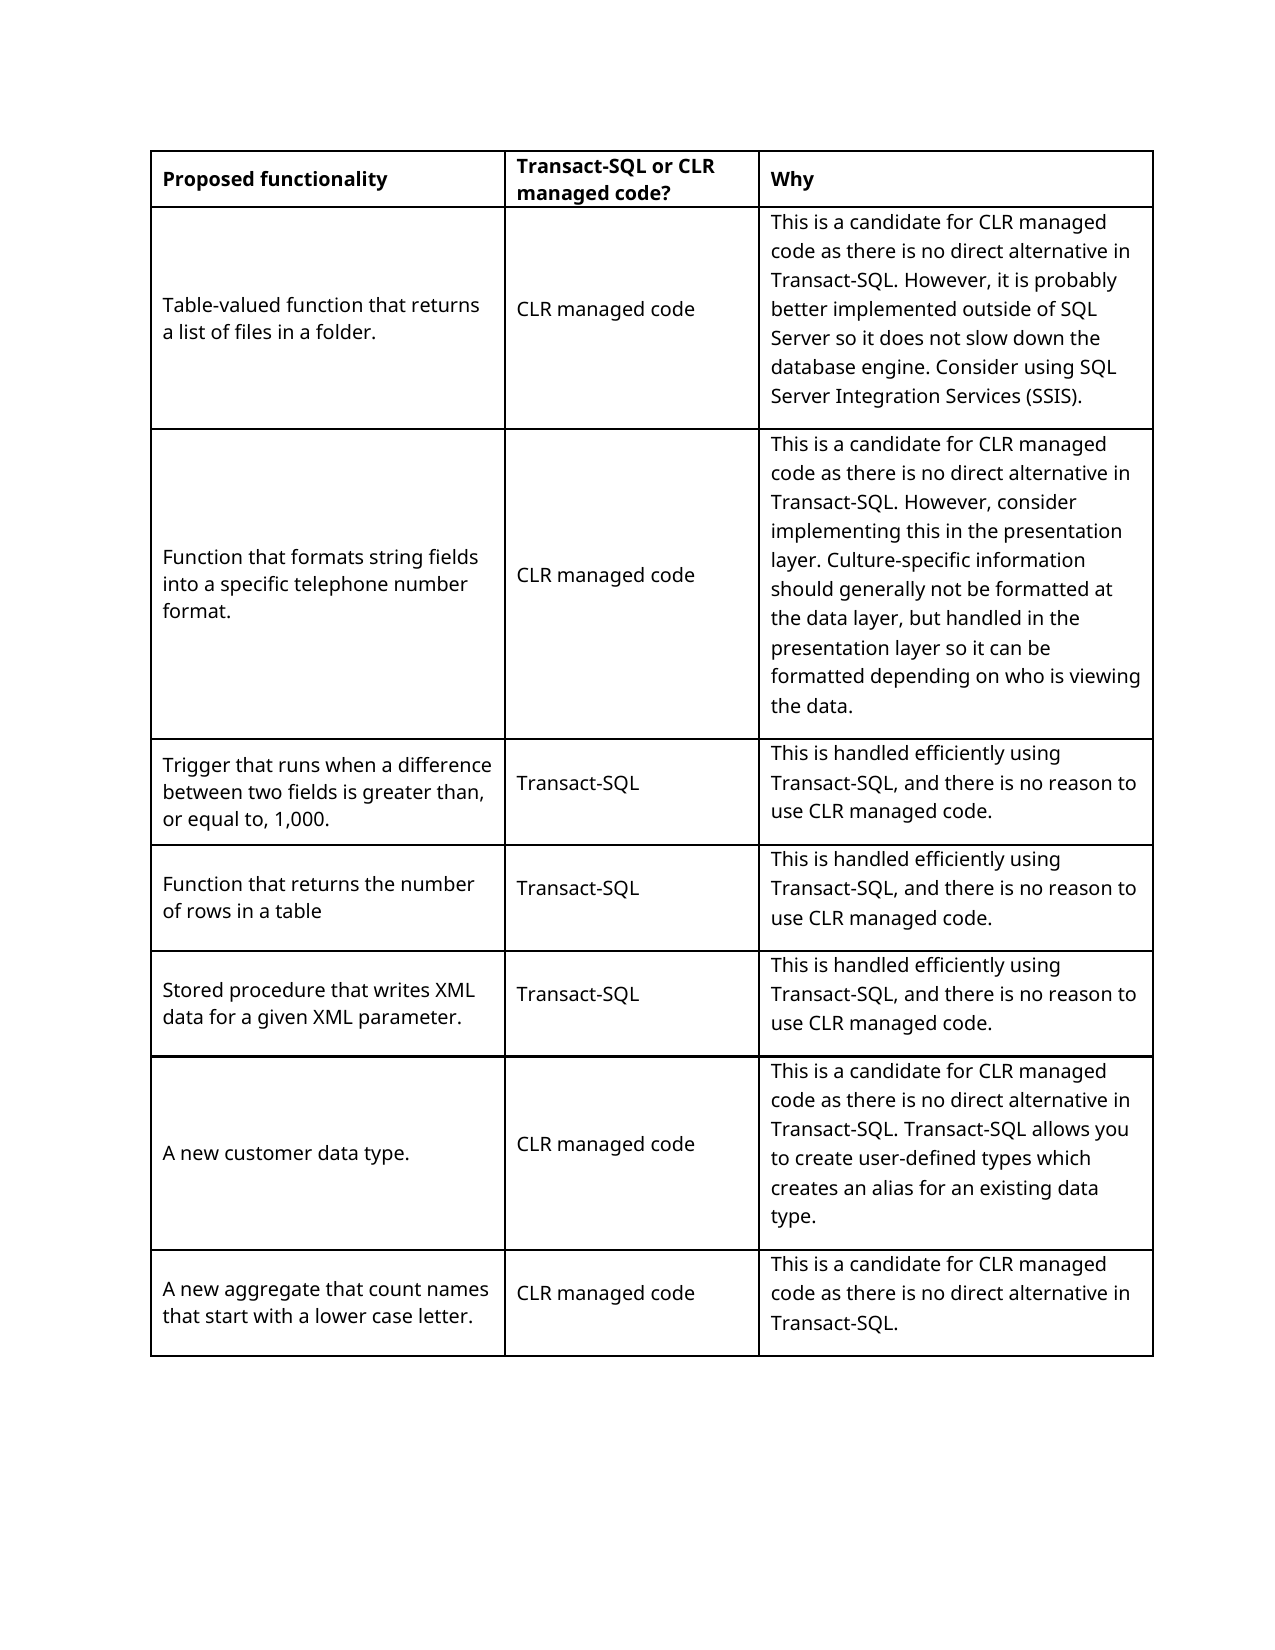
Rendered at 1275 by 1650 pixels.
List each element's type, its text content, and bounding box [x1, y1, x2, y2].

table_cell Stored procedure that writes XML data for a given XML parameter. [152, 952, 504, 1055]
table_header Why [760, 152, 1152, 206]
table_cell This is a candidate for CLR managed code as there is no direct alternative in Transact-SQL. However, consider implementing this in the presentation layer. Culture-specific information should generally not be formatted at the data layer, but handled in the presentation layer so it can be formatted depending on who is viewing the data. [760, 430, 1152, 738]
table_header Transact-SQL or CLR managed code? [506, 152, 758, 206]
table_cell Function that formats string fields into a specific telephone number format. [152, 430, 504, 738]
table_cell Transact-SQL [506, 846, 758, 949]
table_cell CLR managed code [506, 1058, 758, 1248]
table_cell This is handled efficiently using Transact-SQL, and there is no reason to use CLR managed code. [760, 740, 1152, 843]
table_cell Transact-SQL [506, 952, 758, 1055]
table_cell This is handled efficiently using Transact-SQL, and there is no reason to use CLR managed code. [760, 952, 1152, 1055]
table_cell CLR managed code [506, 430, 758, 738]
table_cell Function that returns the number of rows in a table [152, 846, 504, 949]
table_cell CLR managed code [506, 208, 758, 428]
table_cell Trigger that runs when a difference between two fields is greater than, or equal to, 1,000. [152, 740, 504, 843]
table_cell Table-valued function that returns a list of files in a folder. [152, 208, 504, 428]
table_cell This is a candidate for CLR managed code as there is no direct alternative in Transact-SQL. Transact-SQL allows you to create user-defined types which creates an alias for an existing data type. [760, 1058, 1152, 1248]
table_cell A new customer data type. [152, 1058, 504, 1248]
table_cell Transact-SQL [506, 740, 758, 843]
table_cell This is handled efficiently using Transact-SQL, and there is no reason to use CLR managed code. [760, 846, 1152, 949]
table_cell This is a candidate for CLR managed code as there is no direct alternative in Transact-SQL. [760, 1251, 1152, 1354]
table_cell This is a candidate for CLR managed code as there is no direct alternative in Transact-SQL. However, it is probably better implemented outside of SQL Server so it does not slow down the database engine. Consider using SQL Server Integration Services (SSIS). [760, 208, 1152, 428]
table_cell CLR managed code [506, 1251, 758, 1354]
table_cell A new aggregate that count names that start with a lower case letter. [152, 1251, 504, 1354]
table_header Proposed functionality [152, 152, 504, 206]
